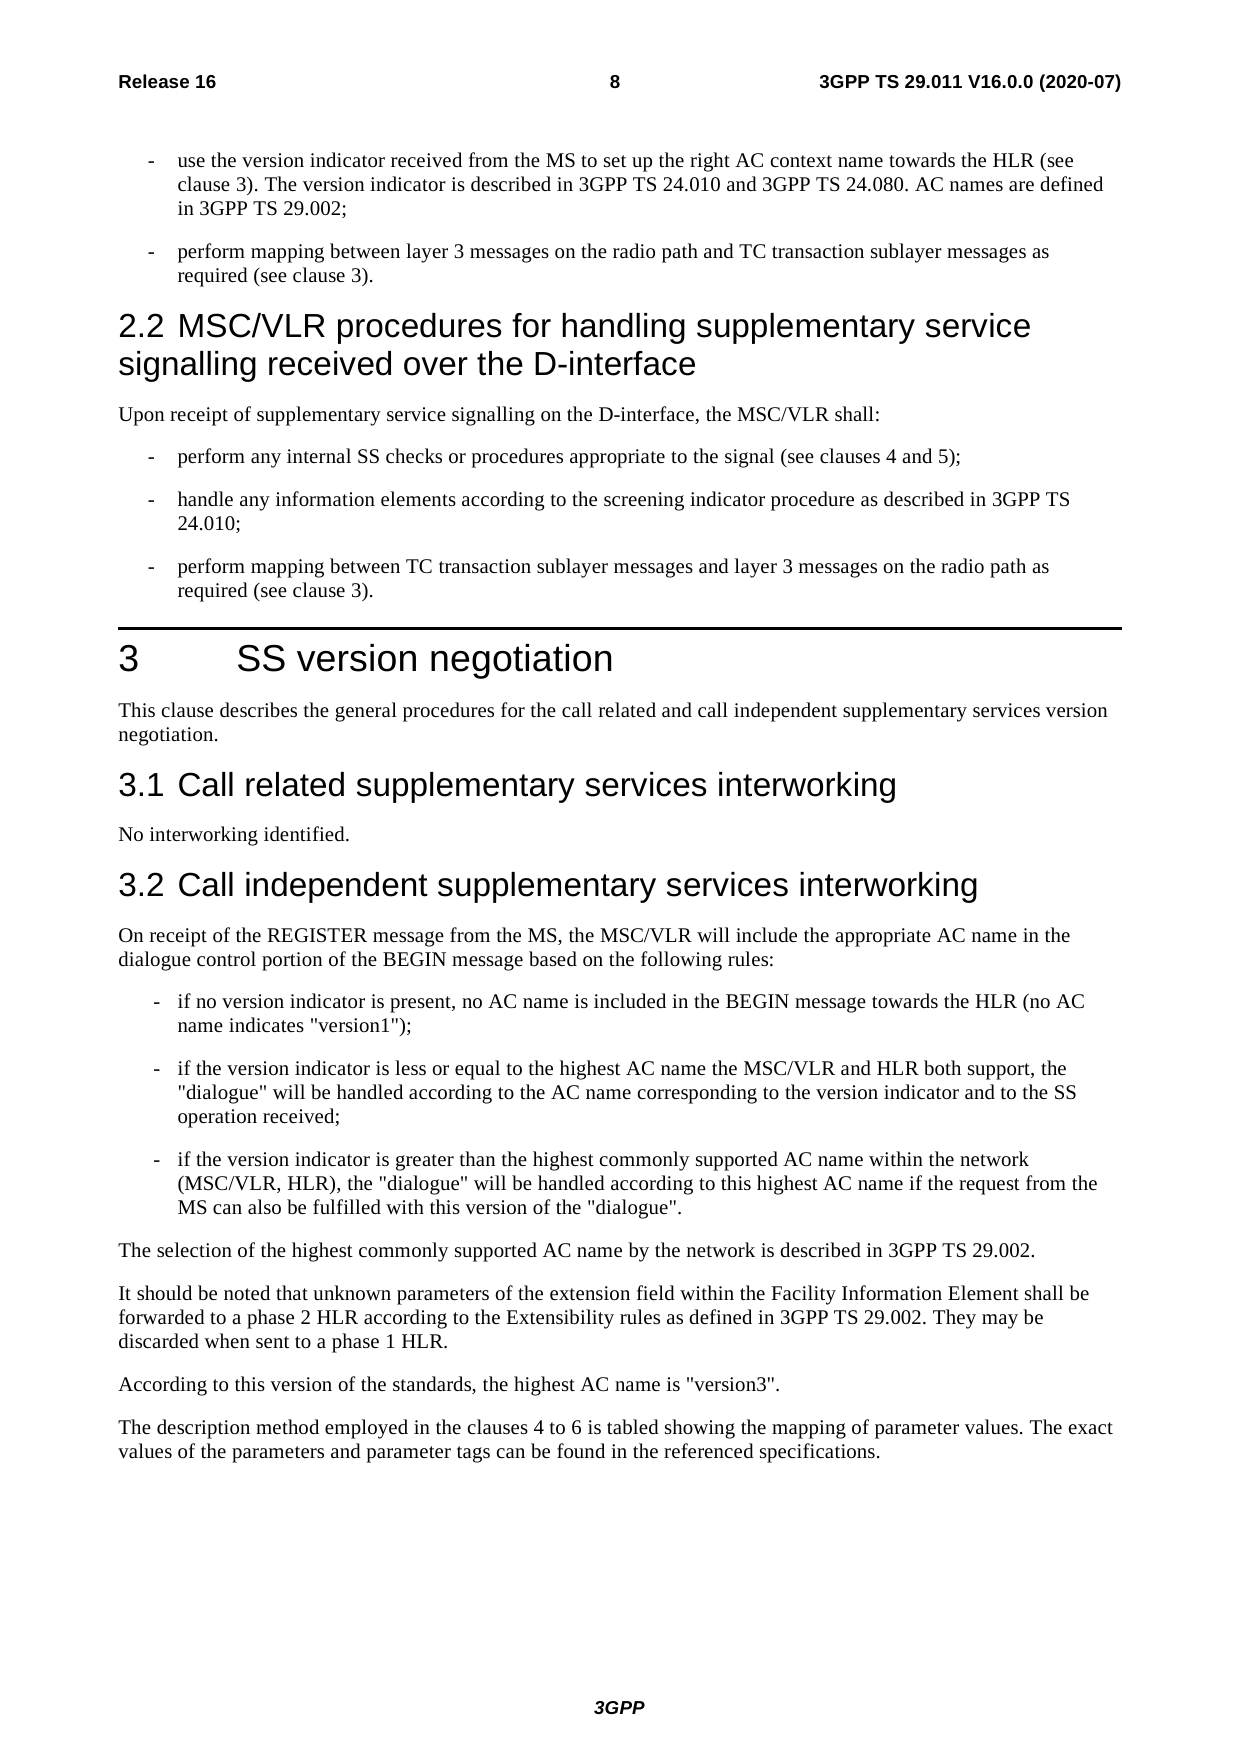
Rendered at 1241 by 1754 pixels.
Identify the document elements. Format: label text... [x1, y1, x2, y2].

text - if no version indicator is present, no AC name is included in the BEGIN message towards the HLR (no AC name indicates "version1"); [148, 989, 1122, 1037]
text - use the version indicator received from the MS to set up the right AC context name towards the HLR (see clause 3). The version indicator is described in 3GPP TS 24.010 and 3GPP TS 24.080. AC names are defined in 3GPP TS 29.002; [148, 148, 1122, 220]
text This clause describes the general procedures for the call related and call independent supplementary services version negotiation. [118, 698, 1122, 746]
text No interworking identified. [118, 822, 1122, 846]
text - perform any internal SS checks or procedures appropriate to the signal (see clauses 4 and 5); [148, 444, 1122, 468]
text Upon receipt of supplementary service signalling on the D-interface, the MSC/VLR shall: [118, 401, 1122, 425]
text - if the version indicator is greater than the highest commonly supported AC name within the network (MSC/VLR, HLR), the "dialogue" will be handled according to this highest AC name if the request from the MS can also be fulfilled with this version of the "dialogue". [148, 1147, 1122, 1219]
text - perform mapping between TC transaction sublayer messages and layer 3 messages on the radio path as required (see clause 3). [148, 554, 1122, 602]
subtitle 2.2 MSC/VLR procedures for handling supplementary service signalling received over the D-interface [118, 306, 1122, 383]
text - if the version indicator is less or equal to the highest AC name the MSC/VLR and HLR both support, the "dialogue" will be handled according to the AC name corresponding to the version indicator and to the SS operation received; [148, 1056, 1122, 1128]
text The description method employed in the clauses 4 to 6 is tabled showing the mapping of parameter values. The exact values of the parameters and parameter tags can be found in the referenced specifications. [118, 1414, 1122, 1463]
text - perform mapping between layer 3 messages on the radio path and TC transaction sublayer messages as required (see clause 3). [148, 239, 1122, 287]
subtitle 3 SS version negotiation [118, 630, 1122, 679]
text According to this version of the standards, the highest AC name is "version3". [118, 1372, 1122, 1396]
subtitle 3.2 Call independent supplementary services interworking [118, 865, 1122, 904]
subtitle 3.1 Call related supplementary services interworking [118, 765, 1122, 803]
text The selection of the highest commonly supported AC name by the network is described in 3GPP TS 29.002. [118, 1238, 1122, 1262]
text On receipt of the REGISTER message from the MS, the MSC/VLR will include the appropriate AC name in the dialogue control portion of the BEGIN message based on the following rules: [118, 922, 1122, 971]
text - handle any information elements according to the screening indicator procedure as described in 3GPP TS 24.010; [148, 487, 1122, 535]
text It should be noted that unknown parameters of the extension field within the Facility Information Element shall be forwarded to a phase 2 HLR according to the Extensibility rules as defined in 3GPP TS 29.002. They may be discarded when sent to a phase 1 HLR. [118, 1281, 1122, 1353]
